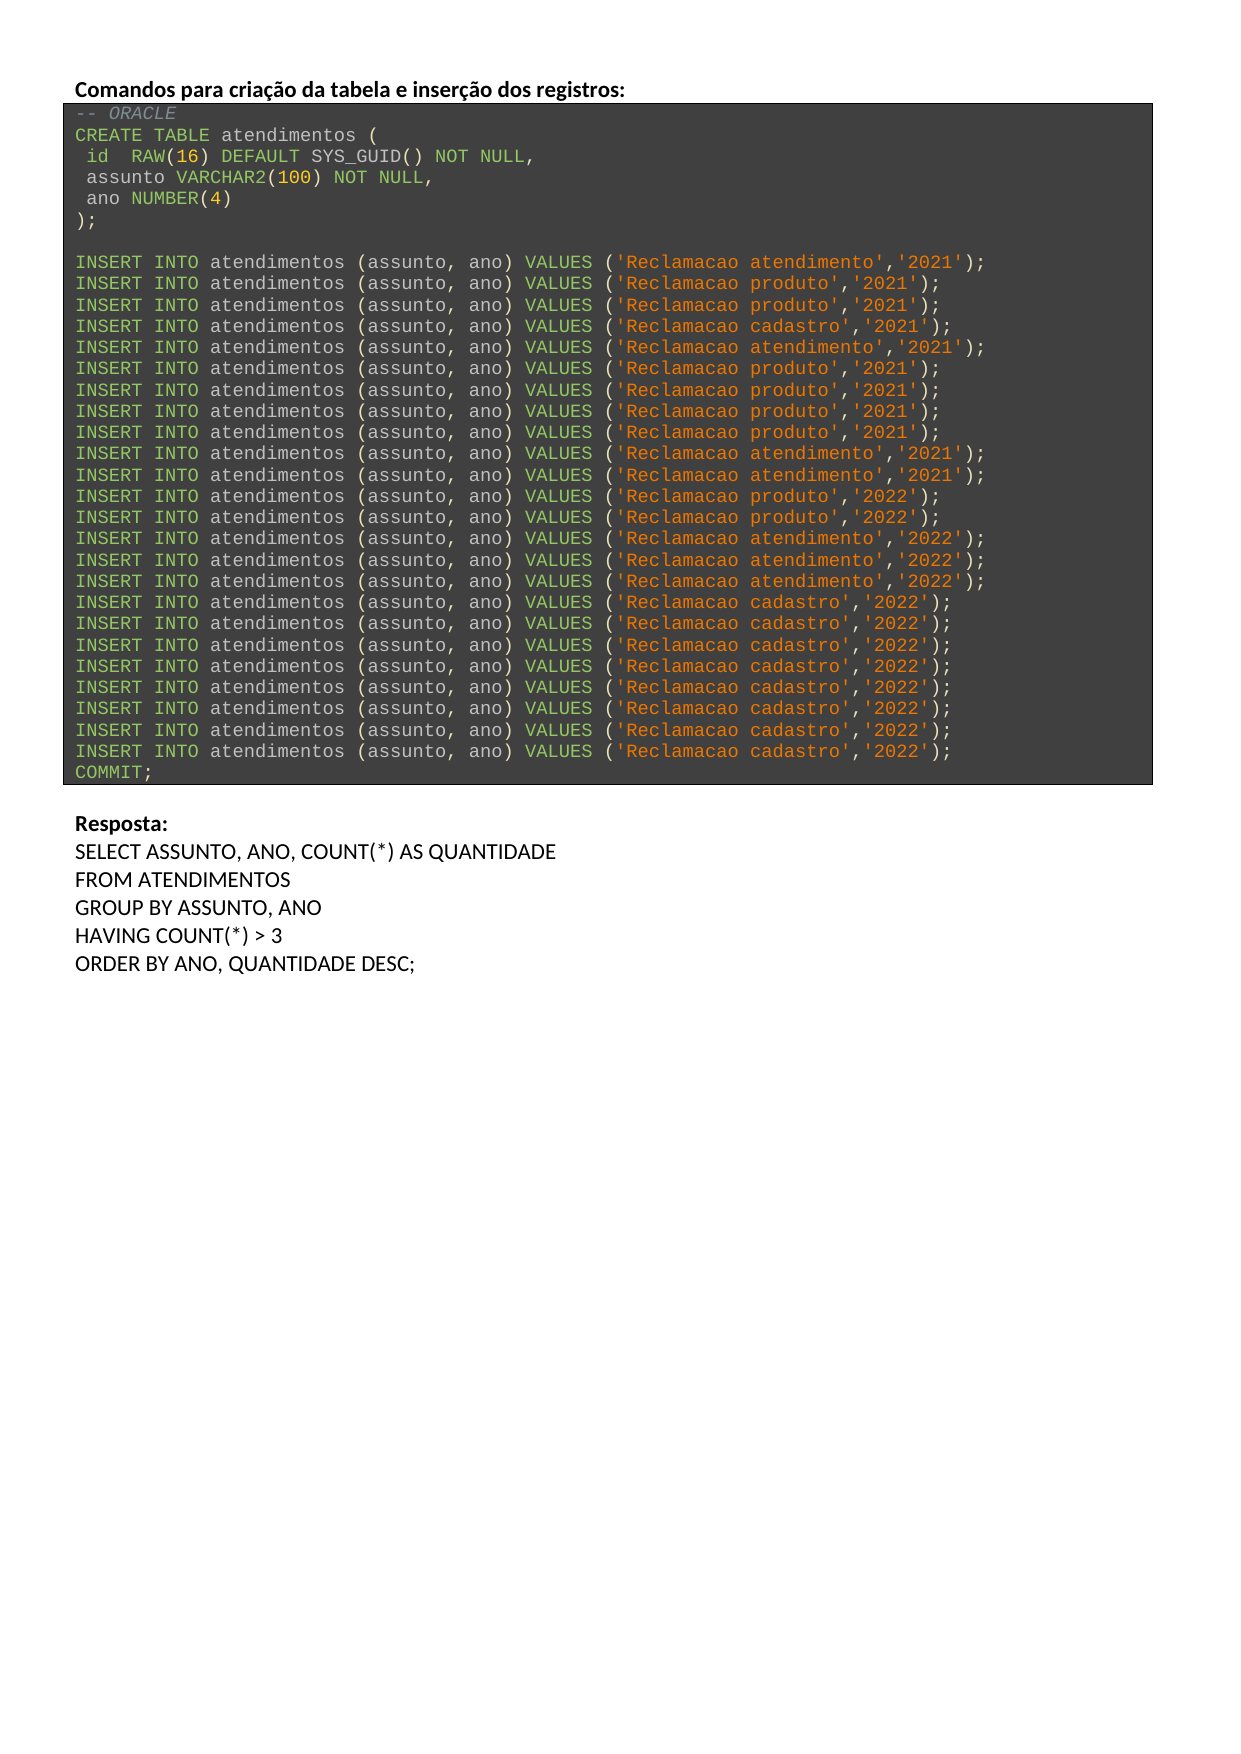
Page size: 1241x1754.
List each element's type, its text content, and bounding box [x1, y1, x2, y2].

text Comandos para criação da tabela e inserção dos registros: [75, 75, 1165, 103]
table_header -- ORACLE CREATE TABLE atendimentos ( id RAW(16) DEFAULT SYS_GUID() NOT NULL, assunto VARCHAR2(100) NOT NULL, ano NUMBER(4) ); INSERT INTO atendimentos (assunto, ano) VALUES ('Reclamacao atendimento','2021'); INSERT INTO atendimentos (assunto, ano) VALUES ('Reclamacao produto','2021'); INSERT INTO atendimentos (assunto, ano) VALUES ('Reclamacao produto','2021'); INSERT INTO atendimentos (assunto, ano) VALUES ('Reclamacao cadastro','2021'); INSERT INTO atendimentos (assunto, ano) VALUES ('Reclamacao atendimento','2021'); INSERT INTO atendimentos (assunto, ano) VALUES ('Reclamacao produto','2021'); INSERT INTO atendimentos (assunto, ano) VALUES ('Reclamacao produto','2021'); INSERT INTO atendimentos (assunto, ano) VALUES ('Reclamacao produto','2021'); INSERT INTO atendimentos (assunto, ano) VALUES ('Reclamacao produto','2021'); INSERT INTO atendimentos (assunto, ano) VALUES ('Reclamacao atendimento','2021'); INSERT INTO atendimentos (assunto, ano) VALUES ('Reclamacao atendimento','2021'); INSERT INTO atendimentos (assunto, ano) VALUES ('Reclamacao produto','2022'); INSERT INTO atendimentos (assunto, ano) VALUES ('Reclamacao produto','2022'); INSERT INTO atendimentos (assunto, ano) VALUES ('Reclamacao atendimento','2022'); INSERT INTO atendimentos (assunto, ano) VALUES ('Reclamacao atendimento','2022'); INSERT INTO atendimentos (assunto, ano) VALUES ('Reclamacao atendimento','2022'); INSERT INTO atendimentos (assunto, ano) VALUES ('Reclamacao cadastro','2022'); INSERT INTO atendimentos (assunto, ano) VALUES ('Reclamacao cadastro','2022'); INSERT INTO atendimentos (assunto, ano) VALUES ('Reclamacao cadastro','2022'); INSERT INTO atendimentos (assunto, ano) VALUES ('Reclamacao cadastro','2022'); INSERT INTO atendimentos (assunto, ano) VALUES ('Reclamacao cadastro','2022'); INSERT INTO atendimentos (assunto, ano) VALUES ('Reclamacao cadastro','2022'); INSERT INTO atendimentos (assunto, ano) VALUES ('Reclamacao cadastro','2022'); INSERT INTO atendimentos (assunto, ano) VALUES ('Reclamacao cadastro','2022'); COMMIT; [64, 104, 1152, 784]
text SELECT ASSUNTO, ANO, COUNT(*) AS QUANTIDADE [75, 837, 1165, 865]
text GROUP BY ASSUNTO, ANO [75, 893, 1165, 921]
text HAVING COUNT(*) > 3 ORDER BY ANO, QUANTIDADE DESC; [75, 921, 1165, 977]
text Resposta: [75, 809, 1165, 837]
text FROM ATENDIMENTOS [75, 865, 1165, 893]
